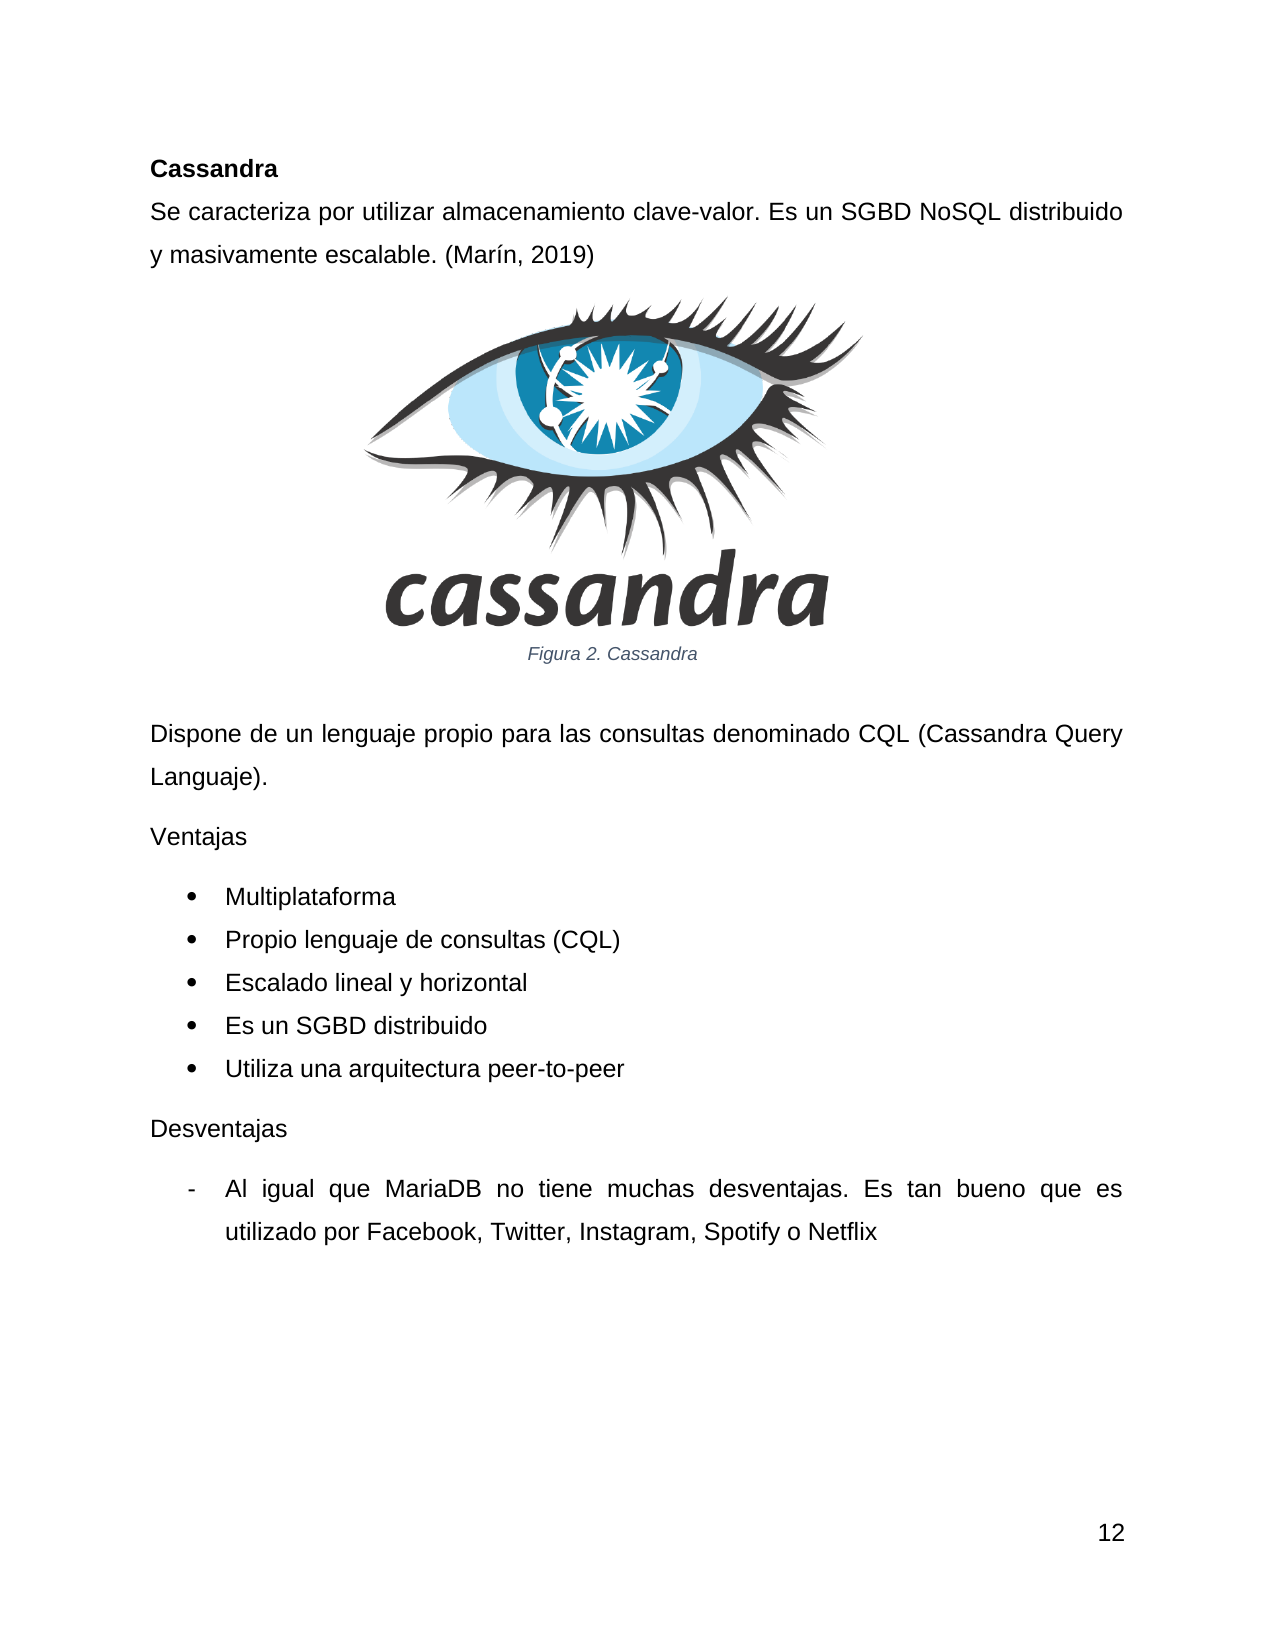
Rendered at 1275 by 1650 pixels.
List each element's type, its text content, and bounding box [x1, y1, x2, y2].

subtitle Cassandra [150, 154, 1125, 183]
text Desventajas [150, 1114, 1125, 1143]
text Ventajas [150, 822, 1125, 850]
list Propio lenguaje de consultas (CQL) [187, 925, 1125, 953]
picture [354, 287, 872, 634]
list Al igual que MariaDB no tiene muchas desventajas. Es tan bueno que es utilizado por Facebook, Twitter, Instagram, Spotify o Netflix [187, 1174, 1125, 1246]
list Utiliza una arquitectura peer-to-peer [187, 1054, 1125, 1083]
list Es un SGBD distribuido [187, 1011, 1125, 1040]
text Dispone de un lenguaje propio para las consultas denominado CQL (Cassandra Query Languaje). [150, 719, 1125, 791]
text Se caracteriza por utilizar almacenamiento clave-valor. Es un SGBD NoSQL distribuido y masivamente escalable. [150, 197, 1125, 269]
list Multiplataforma [187, 881, 1125, 910]
list Escalado lineal y horizontal [187, 968, 1125, 997]
